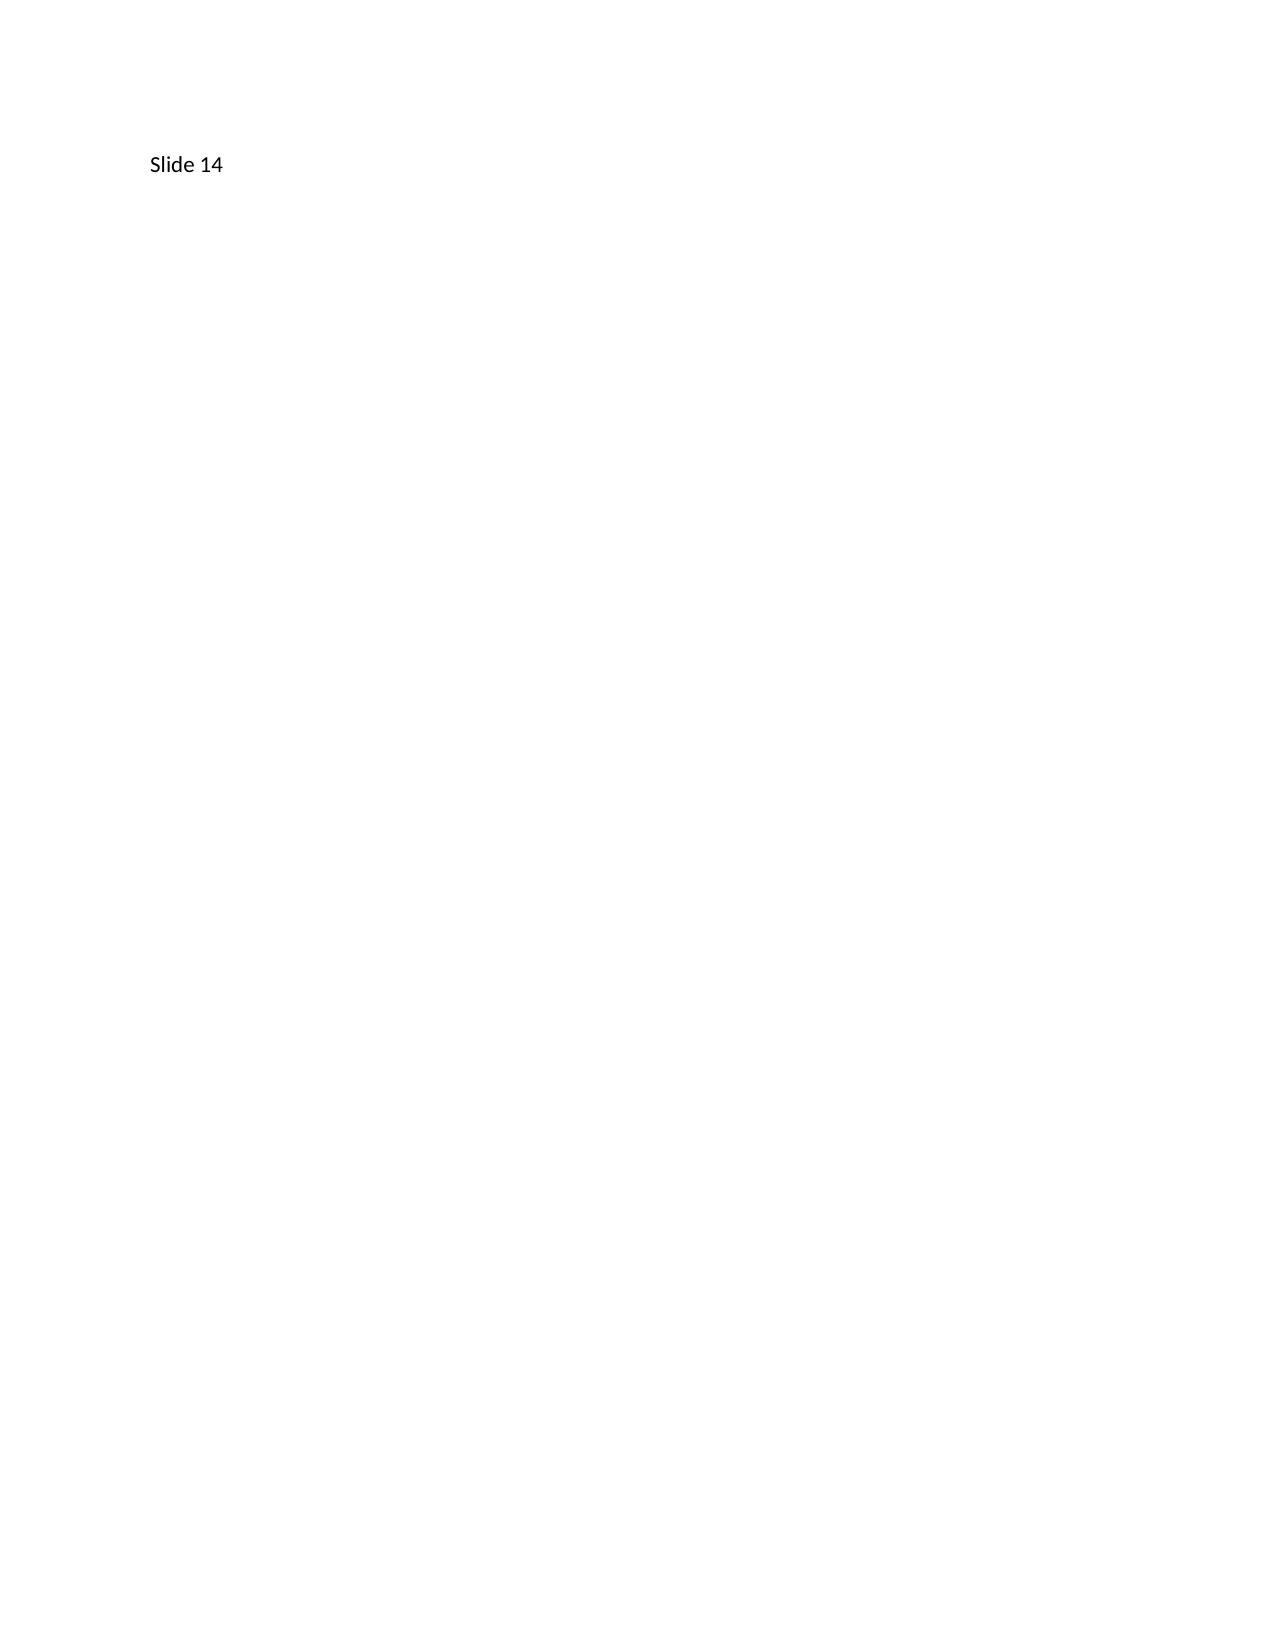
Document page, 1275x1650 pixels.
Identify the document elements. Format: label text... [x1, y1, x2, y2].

text Slide 14 [150, 150, 1125, 178]
